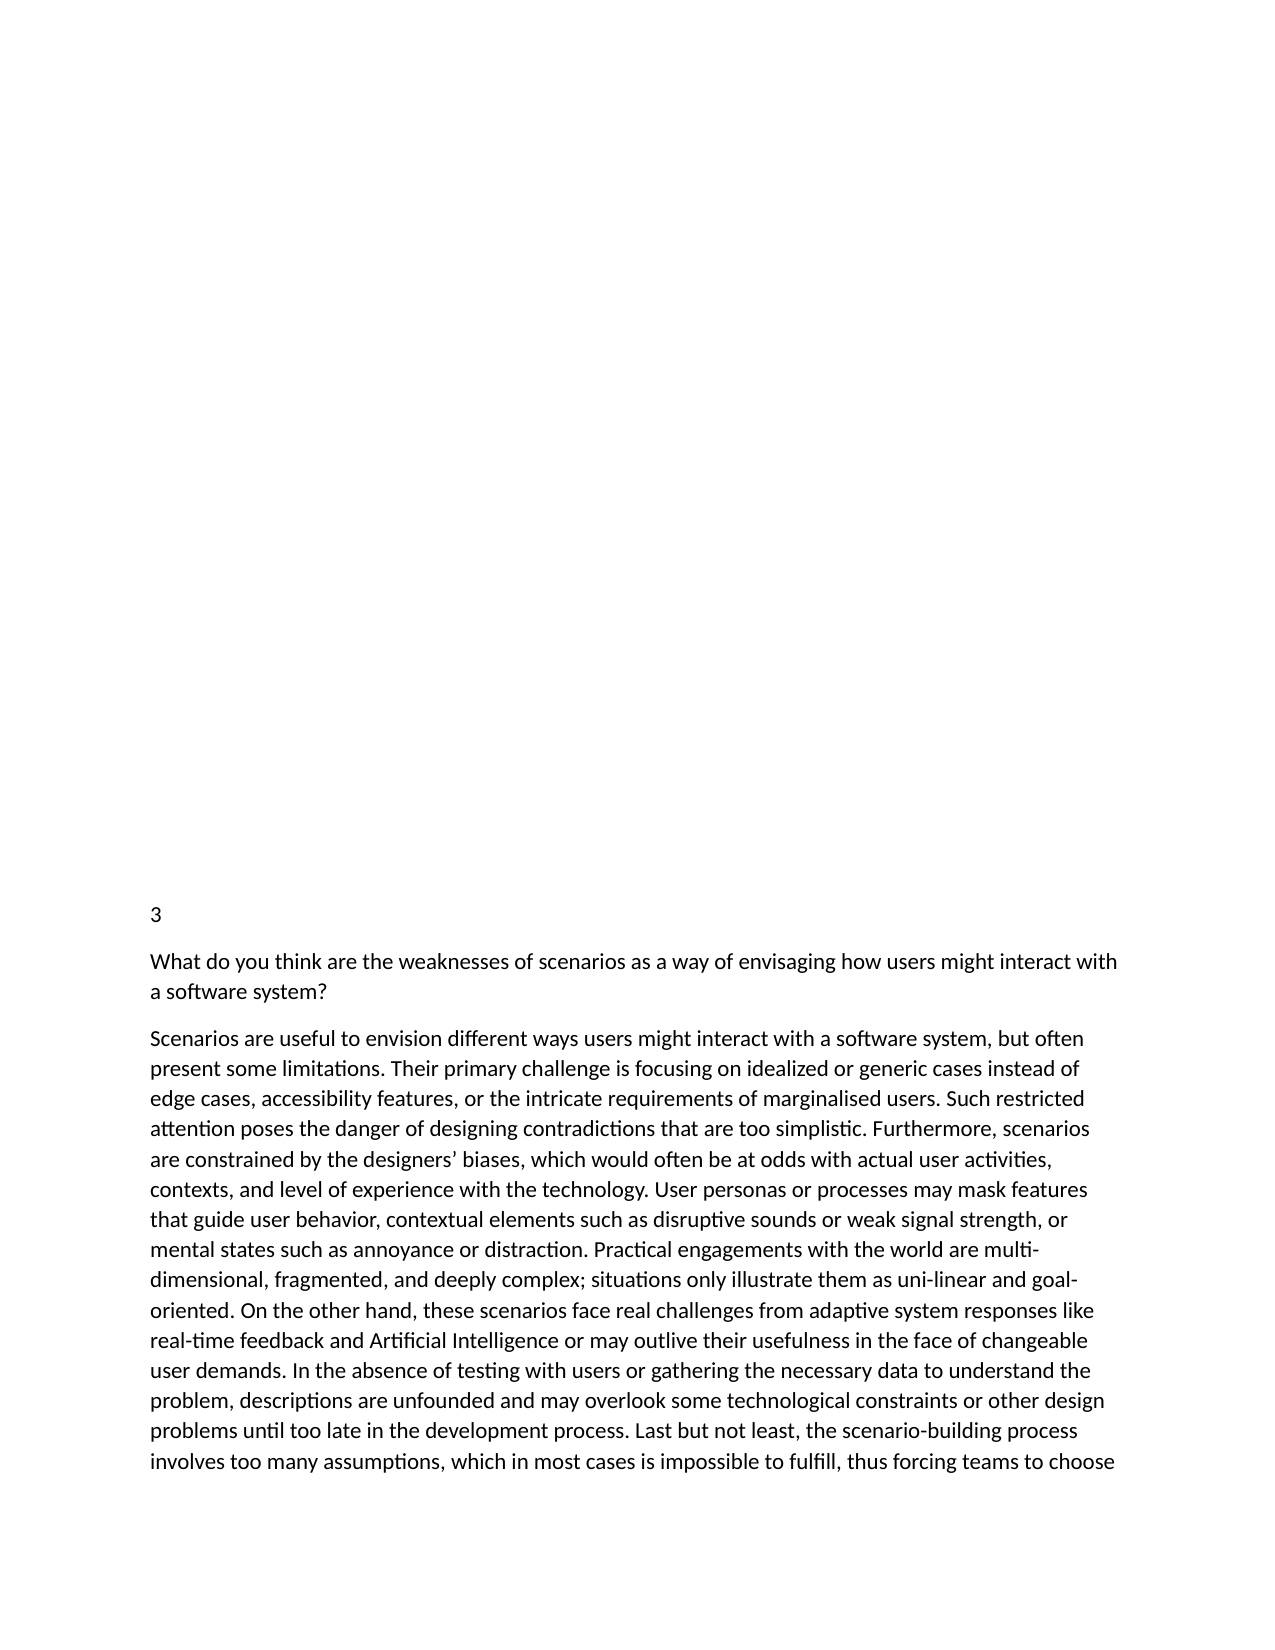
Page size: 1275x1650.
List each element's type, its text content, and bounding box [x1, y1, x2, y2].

text What do you think are the weaknesses of scenarios as a way of envisaging how users might interact with a software system? [150, 947, 1125, 1005]
text 3 [150, 900, 1125, 928]
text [150, 1024, 1125, 1475]
